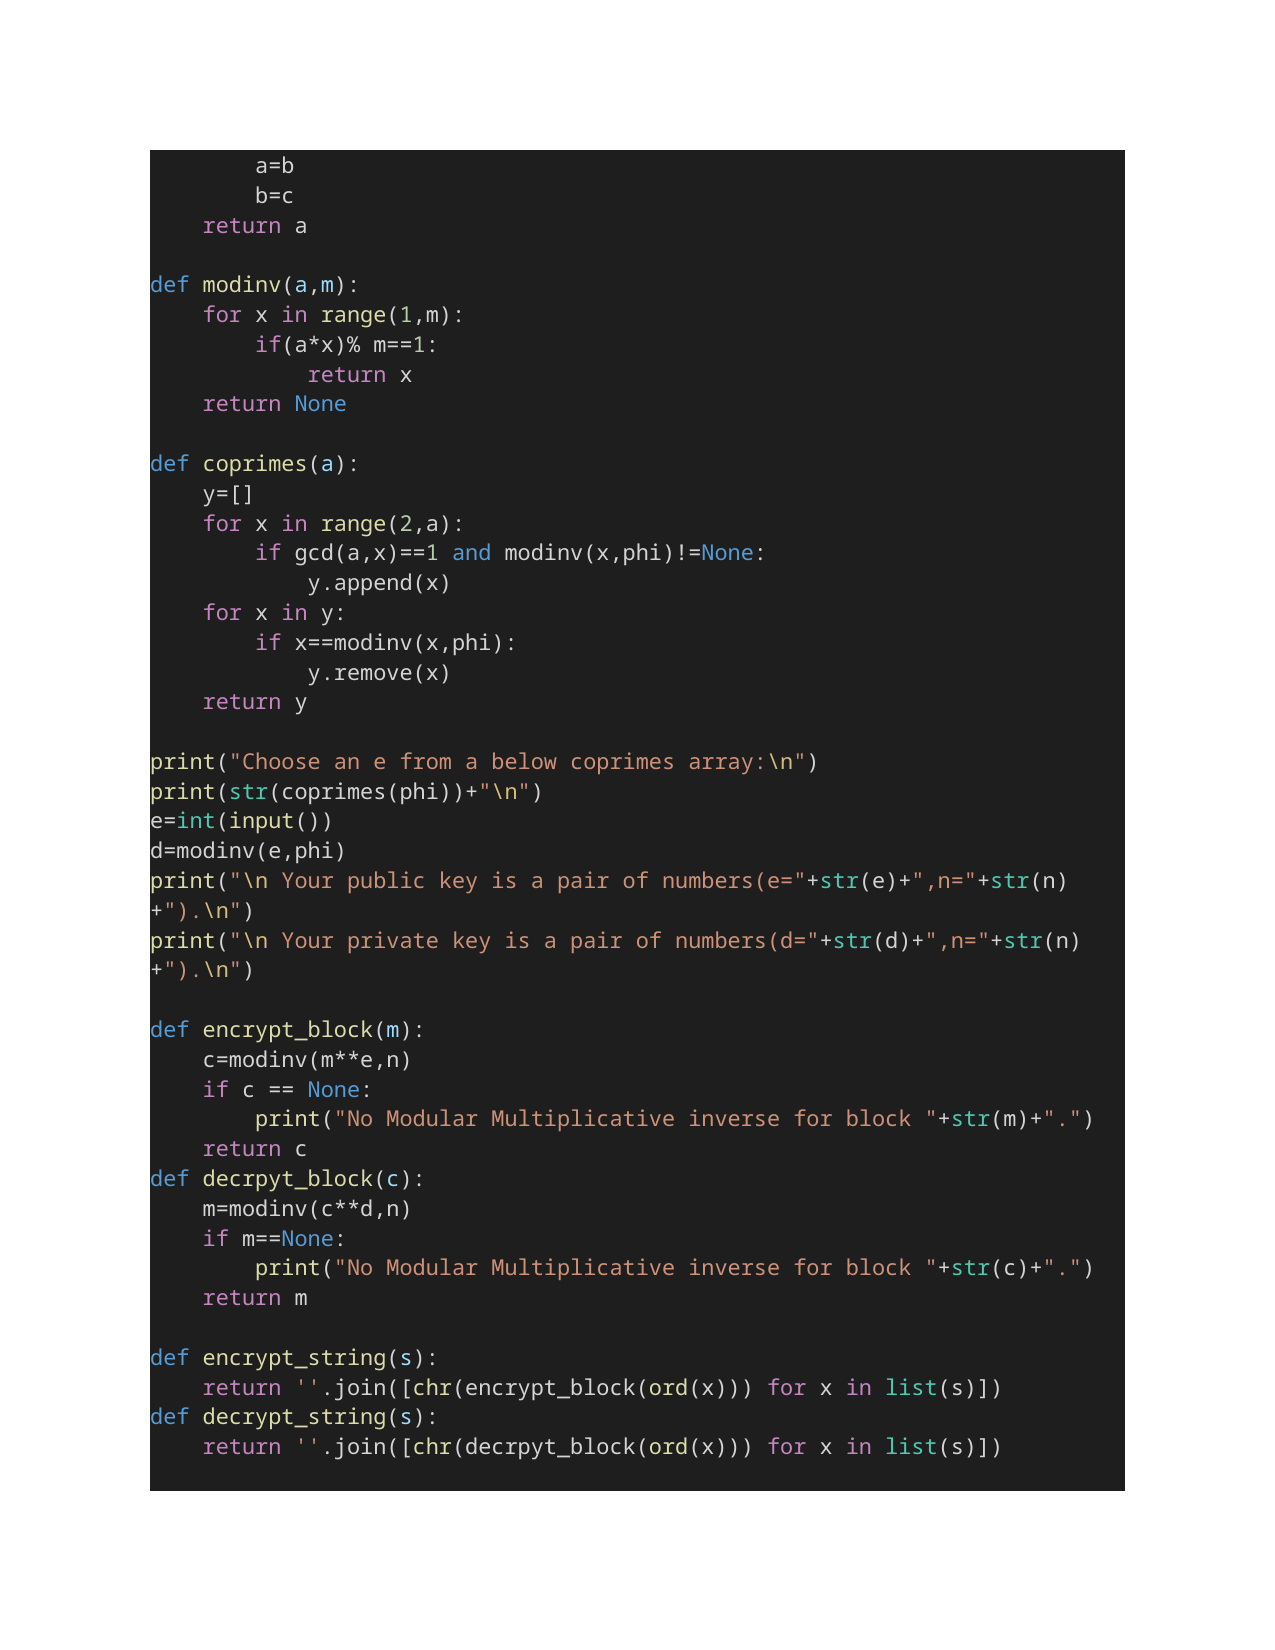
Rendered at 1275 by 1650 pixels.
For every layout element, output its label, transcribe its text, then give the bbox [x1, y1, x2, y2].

text def modinv(a,m): [150, 269, 1125, 299]
text if m==None: [150, 1222, 1125, 1252]
text def encrypt_string(s): [150, 1342, 1125, 1371]
text y=[] [150, 478, 1125, 507]
text def decrypt_string(s): [150, 1401, 1125, 1431]
text print("No Modular Multiplicative inverse for block "+str(m)+".") [150, 1103, 1125, 1133]
text d=modinv(e,phi) [150, 835, 1125, 865]
text if(a*x)% m==1: [150, 329, 1125, 358]
text a=b [150, 150, 1125, 180]
text for x in y: [150, 597, 1125, 627]
text e=int(input()) [150, 805, 1125, 835]
text if gcd(a,x)==1 and modinv(x,phi)!=None: [150, 537, 1125, 567]
text m=modinv(c**d,n) [150, 1193, 1125, 1222]
text return c [150, 1133, 1125, 1163]
text return a [150, 209, 1125, 239]
text return ''.join([chr(encrypt_block(ord(x))) for x in list(s)]) [150, 1371, 1125, 1401]
text y.remove(x) [150, 656, 1125, 686]
text c=modinv(m**e,n) [150, 1044, 1125, 1073]
text return x [150, 358, 1125, 388]
text return ''.join([chr(decrpyt_block(ord(x))) for x in list(s)]) [150, 1431, 1125, 1461]
text for x in range(2,a): [150, 507, 1125, 537]
text b=c [150, 180, 1125, 209]
text print(str(coprimes(phi))+"\n") [150, 776, 1125, 805]
text if c == None: [150, 1073, 1125, 1103]
text for x in range(1,m): [150, 299, 1125, 329]
text print("Choose an e from a below coprimes array:\n") [150, 746, 1125, 776]
text if x==modinv(x,phi): [150, 627, 1125, 656]
text def encrypt_block(m): [150, 1014, 1125, 1044]
text return y [150, 686, 1125, 716]
text def decrpyt_block(c): [150, 1163, 1125, 1193]
text return None [150, 388, 1125, 418]
text print("\n Your public key is a pair of numbers(e="+str(e)+",n="+str(n)+").\n") [150, 865, 1125, 924]
text print("\n Your private key is a pair of numbers(d="+str(d)+",n="+str(n)+").\n") [150, 924, 1125, 984]
text y.append(x) [150, 567, 1125, 597]
text print("No Modular Multiplicative inverse for block "+str(c)+".") [150, 1252, 1125, 1282]
text def coprimes(a): [150, 448, 1125, 478]
text return m [150, 1282, 1125, 1312]
